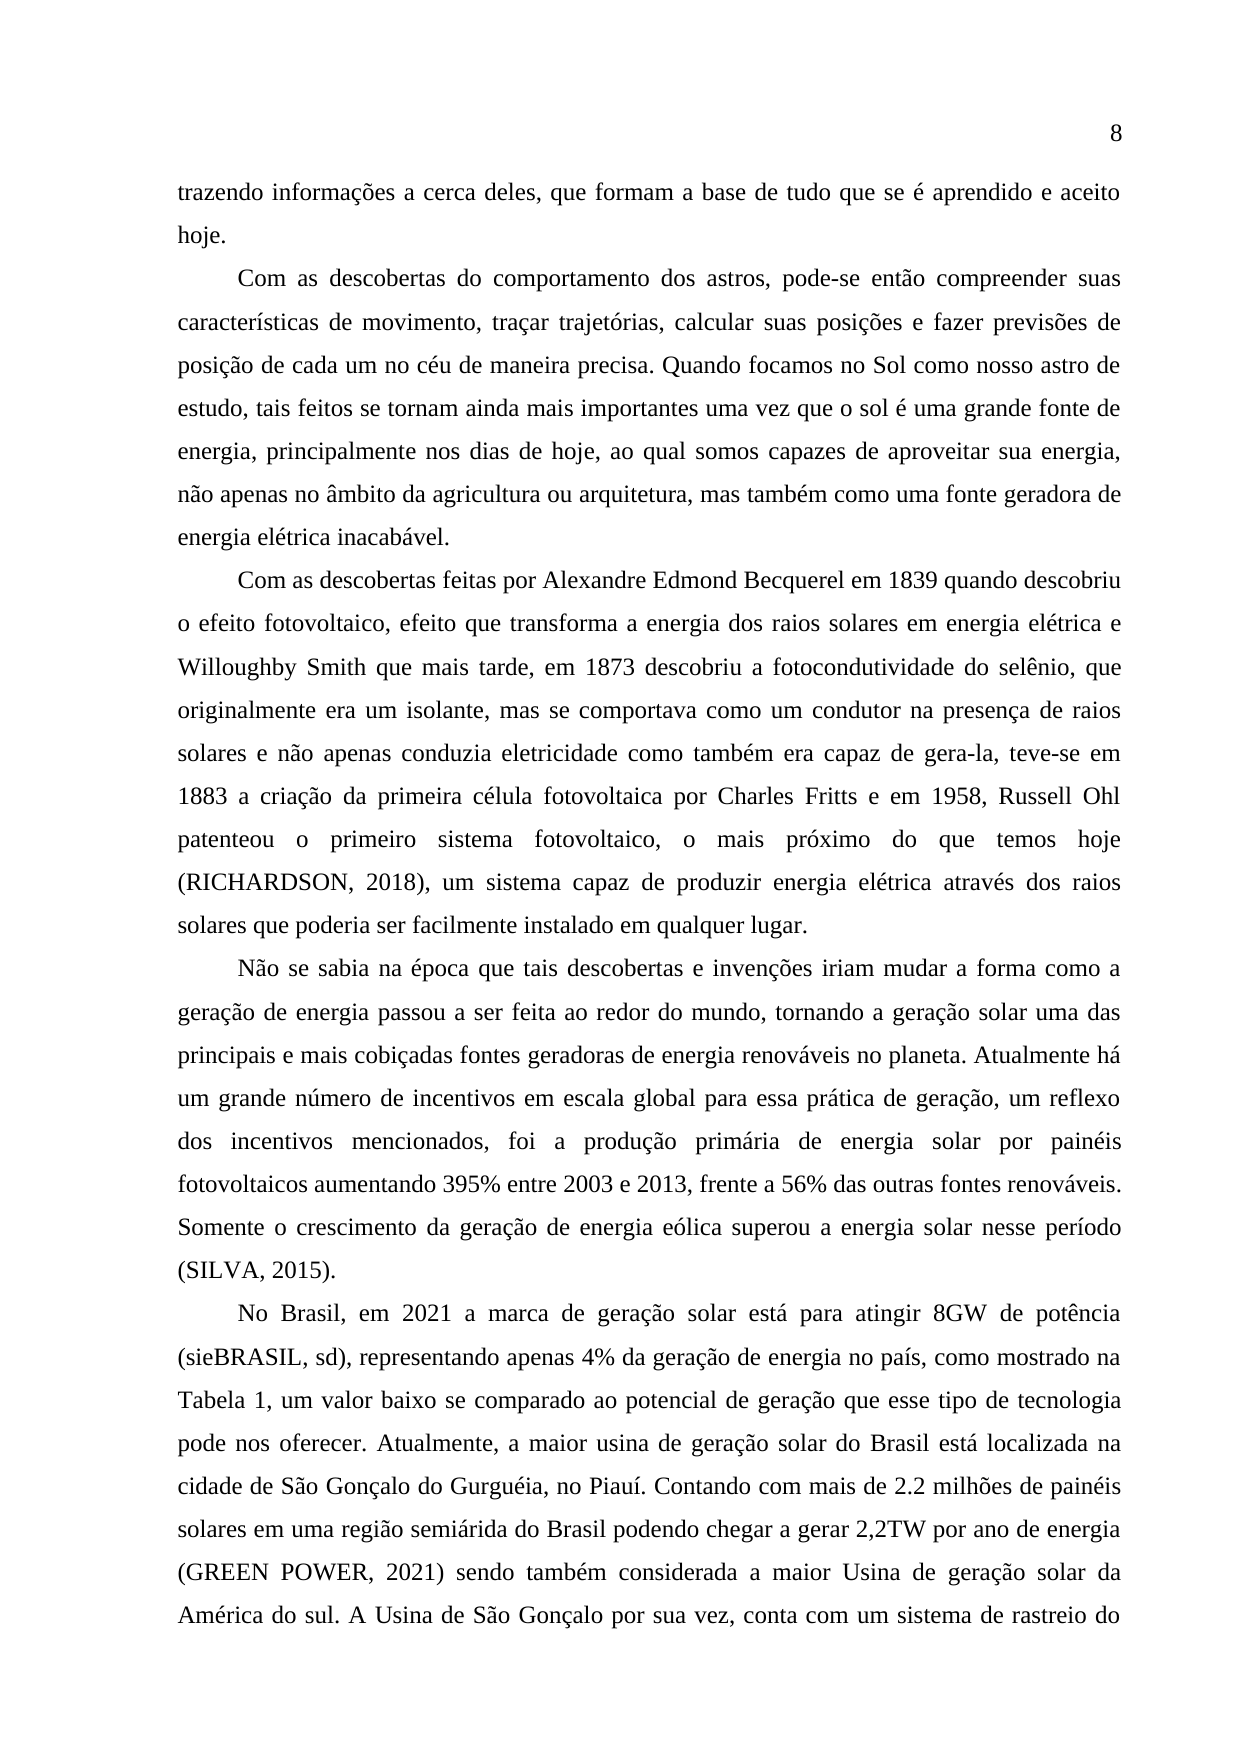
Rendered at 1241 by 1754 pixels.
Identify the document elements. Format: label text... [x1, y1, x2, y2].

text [177, 177, 1122, 249]
text Com as descobertas do comportamento dos astros, pode-se então compreender suas características de movimento, traçar trajetórias, calcular suas posições e fazer previsões de posição de cada um no céu de maneira precisa. Quando focamos no Sol como nosso astro de estudo, tais feitos se tornam ainda mais importantes uma vez que o sol é uma grande fonte de energia, principalmente nos dias de hoje, ao qual somos capazes de aproveitar sua energia, não apenas no âmbito da agricultura ou arquitetura, mas também como uma fonte geradora de energia elétrica inacabável. [177, 263, 1122, 551]
text Não se sabia na época que tais descobertas e invenções iriam mudar a forma como a geração de energia passou a ser feita ao redor do mundo, tornando a geração solar uma das principais e mais cobiçadas fontes geradoras de energia renováveis no planeta. Atualmente há um grande número de incentivos em escala global para essa prática de geração, um reflexo dos incentivos mencionados, foi a produção primária de energia solar por painéis fotovoltaicos aumentando 395% entre 2003 e 2013, frente a 56% das outras fontes renováveis. Somente o crescimento da geração de energia eólica superou a energia solar nesse período (SILVA, 2015). [177, 953, 1122, 1284]
text Com as descobertas feitas por Alexandre Edmond Becquerel em 1839 quando descobriu o efeito fotovoltaico, efeito que transforma a energia dos raios solares em energia elétrica e Willoughby Smith que mais tarde, em 1873 descobriu a fotocondutividade do selênio, que originalmente era um isolante, mas se comportava como um condutor na presença de raios solares e não apenas conduzia eletricidade como também era capaz de gera-la, teve-se em 1883 a criação da primeira célula fotovoltaica por Charles Fritts e em 1958, Russell Ohl patenteou o primeiro sistema fotovoltaico, o mais próximo do que temos hoje (RICHARDSON, 2018), um sistema capaz de produzir energia elétrica através dos raios solares que poderia ser facilmente instalado em qualquer lugar. [177, 565, 1122, 939]
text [177, 1298, 1122, 1629]
